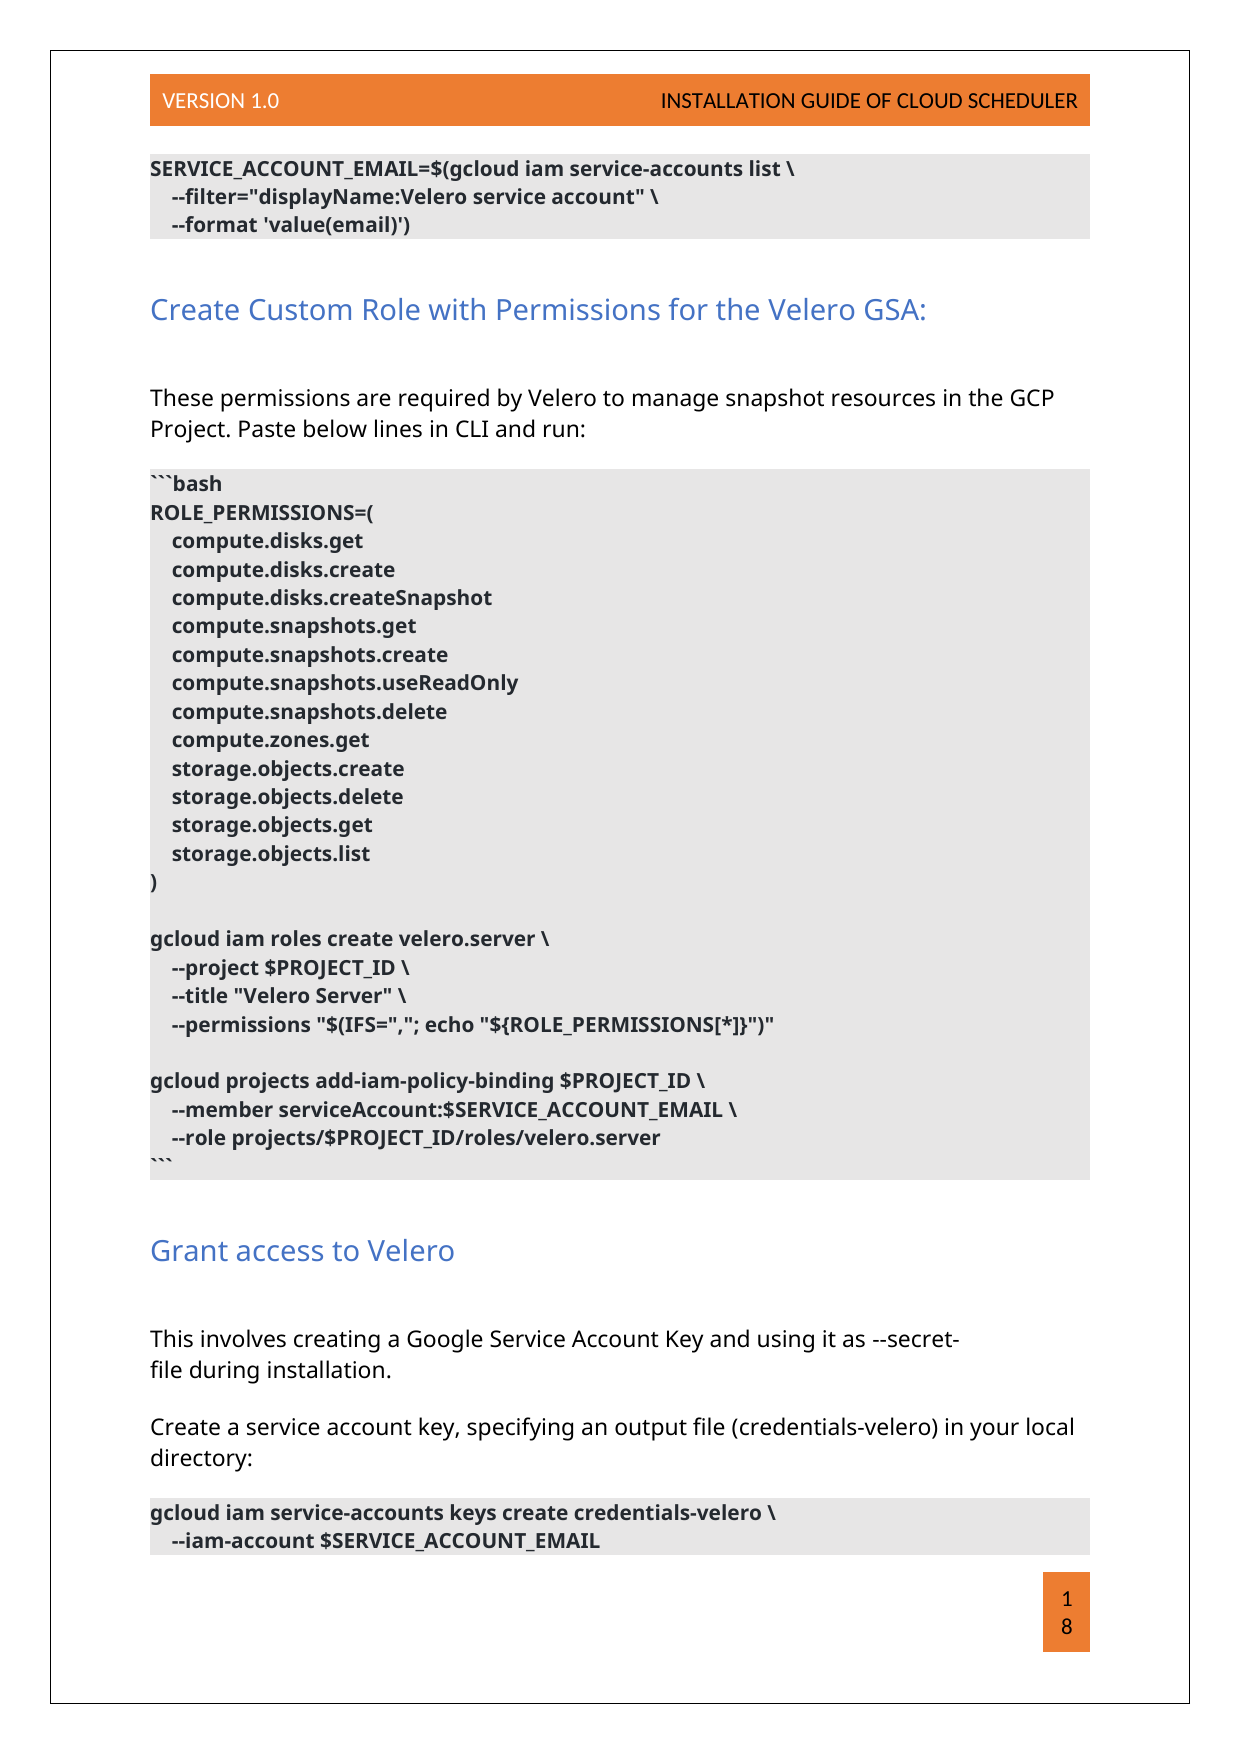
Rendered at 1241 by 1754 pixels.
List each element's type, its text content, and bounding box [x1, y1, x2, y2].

text --format 'value(email)') [150, 211, 1090, 239]
text compute.snapshots.useReadOnly [150, 668, 1090, 697]
text ) [150, 867, 1090, 896]
text compute.disks.createSnapshot [150, 583, 1090, 612]
text storage.objects.delete [150, 782, 1090, 811]
subtitle Grant access to Velero [150, 1230, 1090, 1270]
text compute.snapshots.delete [150, 697, 1090, 725]
text compute.disks.create [150, 555, 1090, 583]
text ROLE_PERMISSIONS=( [150, 498, 1090, 526]
text --iam-account $SERVICE_ACCOUNT_EMAIL [150, 1527, 1090, 1555]
text gcloud iam service-accounts keys create credentials-velero \ [150, 1498, 1090, 1527]
text --project $PROJECT_ID \ [150, 953, 1090, 981]
text --title "Velero Server" \ [150, 981, 1090, 1010]
text compute.snapshots.create [150, 640, 1090, 668]
text ```bash [150, 469, 1090, 498]
text compute.snapshots.get [150, 612, 1090, 640]
text compute.disks.get [150, 526, 1090, 555]
text SERVICE_ACCOUNT_EMAIL=$(gcloud iam service-accounts list \ [150, 154, 1090, 182]
text --filter="displayName:Velero service account" \ [150, 182, 1090, 211]
text gcloud iam roles create velero.server \ [150, 924, 1090, 953]
text --role projects/$PROJECT_ID/roles/velero.server [150, 1123, 1090, 1152]
text Create a service account key, specifying an output file (credentials-velero) in your local directory: [150, 1411, 1090, 1473]
text storage.objects.get [150, 811, 1090, 839]
text compute.zones.get [150, 725, 1090, 754]
text --member serviceAccount:$SERVICE_ACCOUNT_EMAIL \ [150, 1095, 1090, 1123]
text gcloud projects add-iam-policy-binding $PROJECT_ID \ [150, 1067, 1090, 1095]
text storage.objects.create [150, 754, 1090, 782]
subtitle Create Custom Role with Permissions for the Velero GSA: [150, 289, 1090, 329]
text storage.objects.list [150, 839, 1090, 867]
text ``` [150, 1152, 1090, 1180]
text --permissions "$(IFS=","; echo "${ROLE_PERMISSIONS[*]}")" [150, 1010, 1090, 1038]
text These permissions are required by Velero to manage snapshot resources in the GCP Project. Paste below lines in CLI and run: [150, 382, 1090, 444]
text This involves creating a Google Service Account Key and using it as --secret-file during installation. [150, 1323, 1090, 1386]
